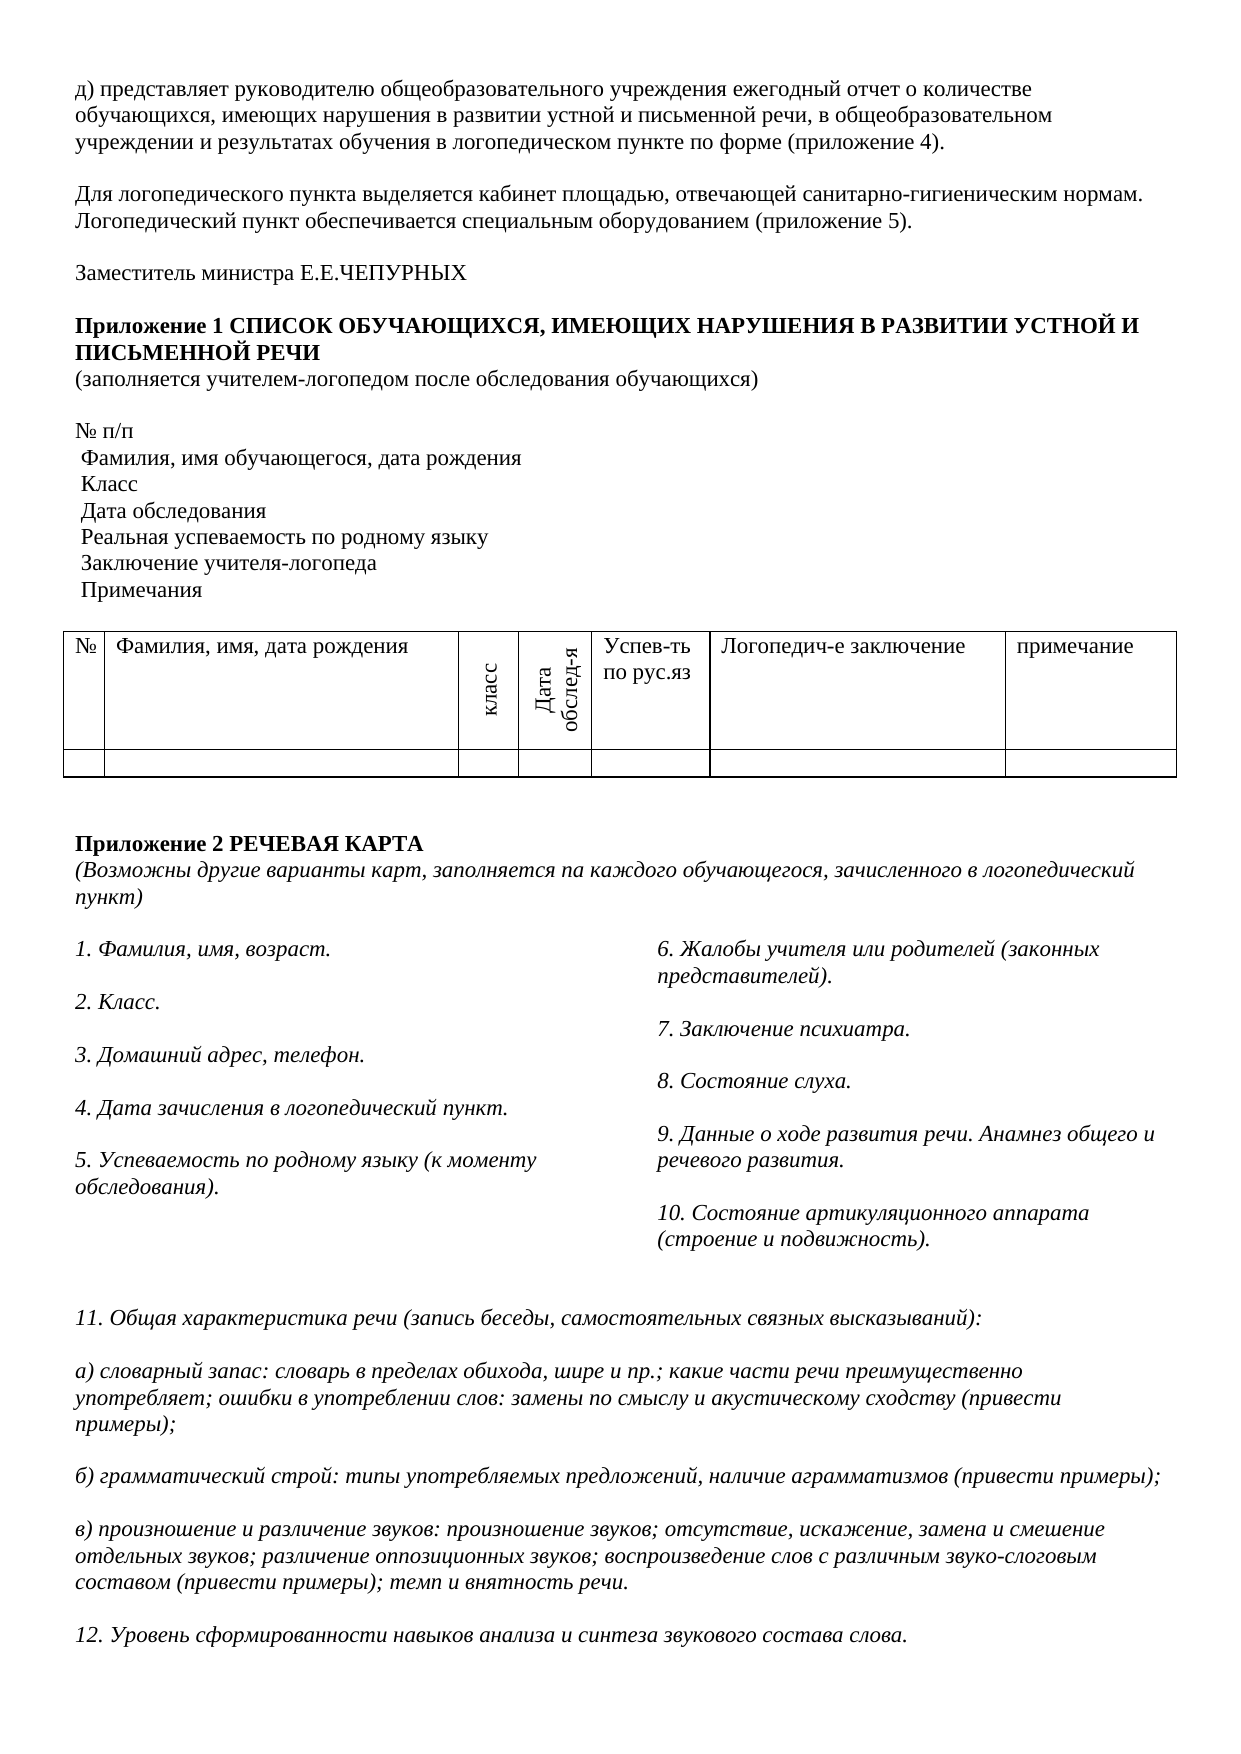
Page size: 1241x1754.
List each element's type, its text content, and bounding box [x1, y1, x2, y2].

table_cell [711, 750, 1005, 776]
text 10. Состояние артикуляционного аппарата (строение и подвижность). [657, 1199, 1165, 1252]
text Заключение учителя-логопеда [75, 549, 1165, 576]
text Дата обследования [75, 497, 1165, 523]
text а) словарный запас: словарь в пределах обихода, шире и пр.; какие части речи преимущественно употребляет; ошибки в употреблении слов: замены по смыслу и акустическому сходству (привести примеры); [75, 1357, 1165, 1436]
text 11. Общая характеристика речи (запись беседы, самостоятельных связных высказываний): [75, 1304, 1165, 1331]
text (Возможны другие варианты карт, заполняется па каждого обучающегося, зачисленного в логопедический пункт) [75, 856, 1165, 909]
table_cell [64, 750, 104, 776]
table_cell [1006, 750, 1176, 776]
table_header Дата обслед-я [519, 632, 591, 749]
text Для логопедического пункта выделяется кабинет площадью, отвечающей санитарно-гигиеническим нормам. Логопедический пункт обеспечивается специальным оборудованием (приложение 5). [75, 180, 1165, 233]
text 6. Жалобы учителя или родителей (законных представителей). [657, 936, 1165, 988]
text 5. Успеваемость по родному языку (к моменту обследования). [75, 1146, 583, 1199]
table_cell [105, 750, 458, 776]
text 4. Дата зачисления в логопедический пункт. [75, 1094, 583, 1120]
table_cell [459, 750, 518, 776]
table_cell [592, 750, 709, 776]
table_header Логопедич-е заключение [711, 632, 1005, 749]
text 1. Фамилия, имя, возраст. [75, 936, 583, 962]
text 8. Состояние слуха. [657, 1067, 1165, 1094]
table_header класс [459, 632, 518, 749]
text № п/п [75, 418, 1165, 444]
text (заполняется учителем-логопедом после обследования обучающихся) [75, 365, 1165, 391]
text в) произношение и различение звуков: произношение звуков; отсутствие, искажение, замена и смешение отдельных звуков; различение оппозиционных звуков; воспроизведение слов с различным звуко-слоговым составом (привести примеры); темп и внятность речи. [75, 1515, 1165, 1594]
text Фамилия, имя обучающегося, дата рождения [75, 444, 1165, 470]
table_header примечание [1006, 632, 1176, 749]
table_header Фамилия, имя, дата рождения [105, 632, 458, 749]
text 9. Данные о ходе развития речи. Анамнез общего и речевого развития. [657, 1120, 1165, 1173]
text Реальная успеваемость по родному языку [75, 523, 1165, 549]
table_header Успев-ть по рус.яз [592, 632, 709, 749]
text 2. Класс. [75, 988, 583, 1014]
text 7. Заключение психиатра. [657, 1014, 1165, 1041]
text д) представляет руководителю общеобразовательного учреждения ежегодный отчет о количестве обучающихся, имеющих нарушения в развитии устной и письменной речи, в общеобразовательном учреждении и результатах обучения в логопедическом пункте по форме (приложение 4). [75, 75, 1165, 154]
table_cell [519, 750, 591, 776]
text Приложение 1 СПИСОК ОБУЧАЮЩИХСЯ, ИМЕЮЩИХ НАРУШЕНИЯ В РАЗВИТИИ УСТНОЙ И ПИСЬМЕННОЙ РЕЧИ [75, 312, 1165, 365]
text 12. Уровень сформированности навыков анализа и синтеза звукового состава слова. [75, 1621, 1165, 1647]
text Примечания [75, 576, 1165, 602]
text Приложение 2 РЕЧЕВАЯ КАРТА [75, 830, 1165, 856]
text б) грамматический строй: типы употребляемых предложений, наличие аграмматизмов (привести примеры); [75, 1463, 1165, 1489]
text Заместитель министра Е.Е.ЧЕПУРНЫХ [75, 259, 1165, 286]
text 3. Домашний адрес, телефон. [75, 1041, 583, 1067]
text Класс [75, 470, 1165, 497]
table_header № [64, 632, 104, 749]
